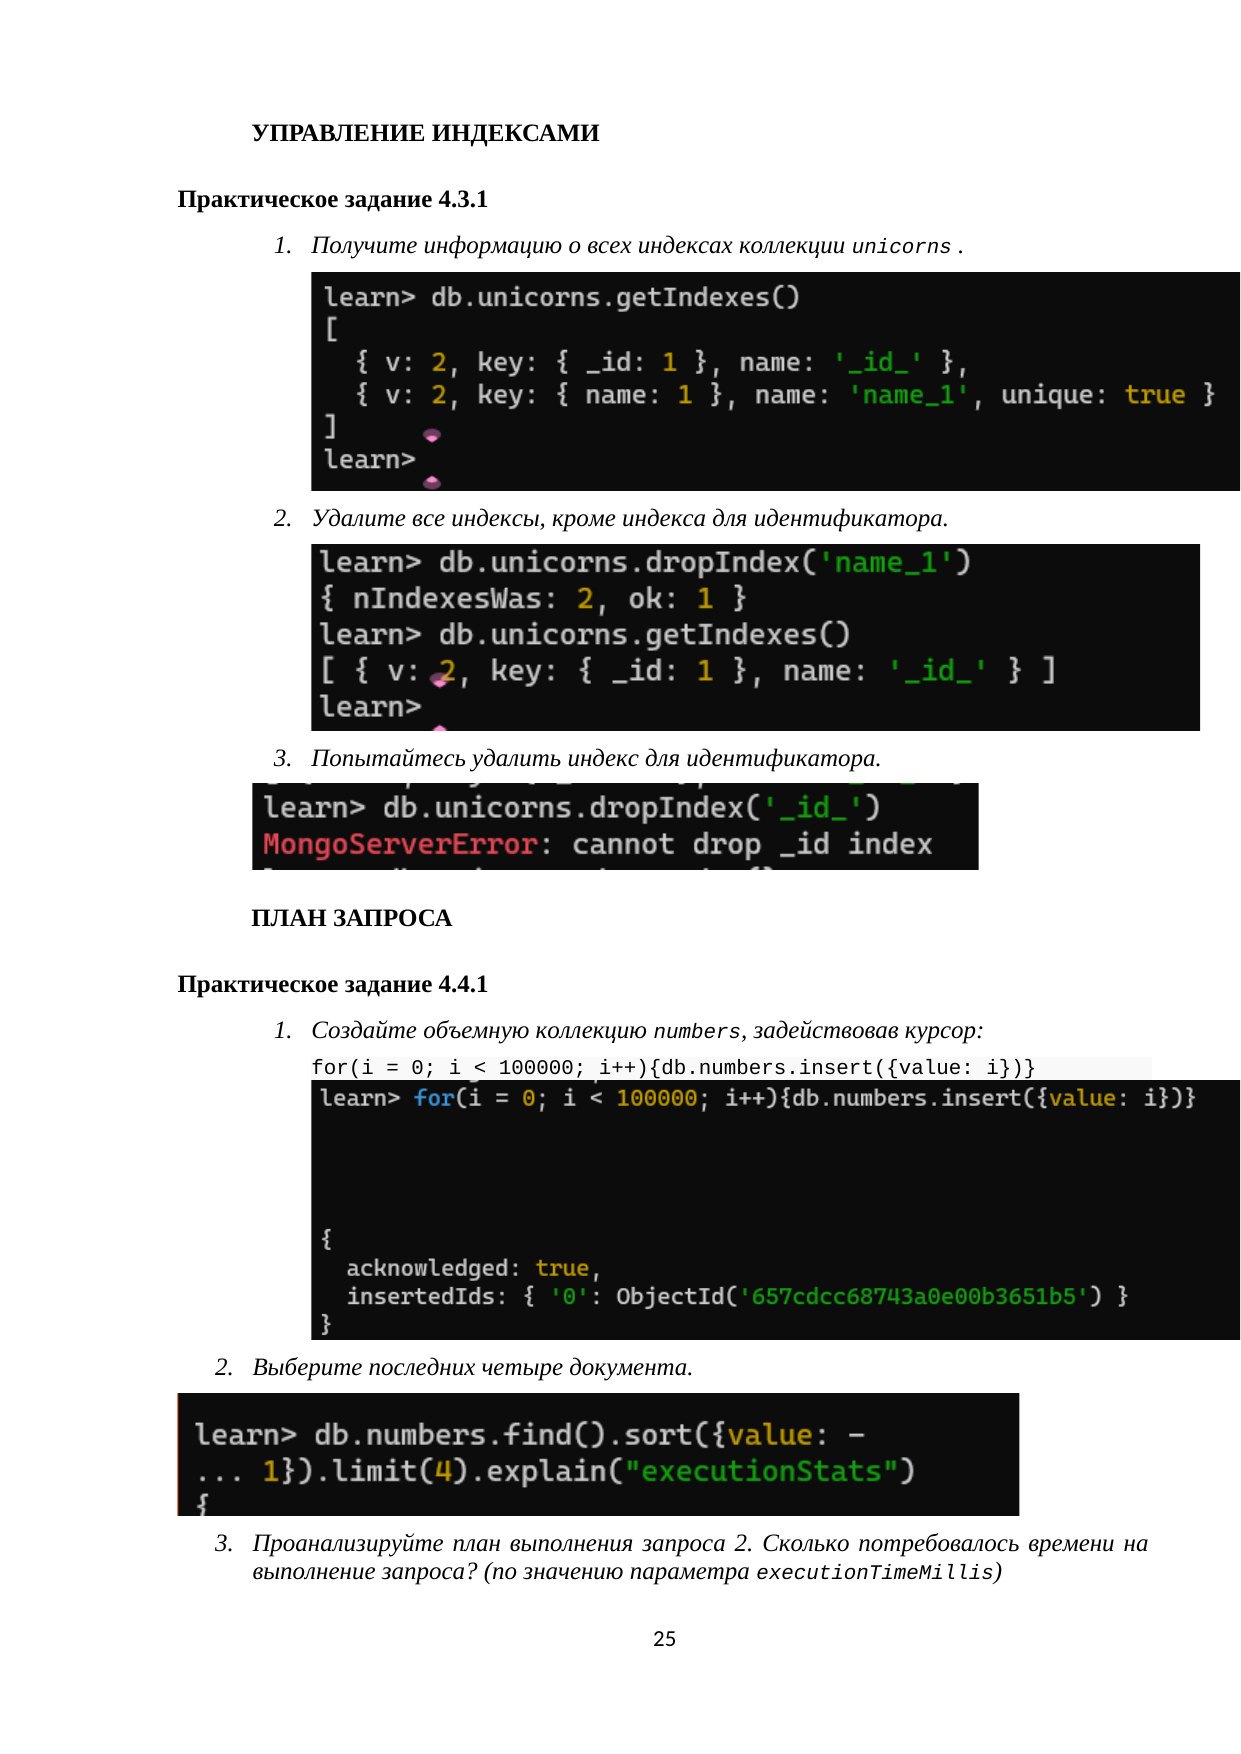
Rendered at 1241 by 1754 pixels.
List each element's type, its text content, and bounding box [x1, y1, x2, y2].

subtitle Практическое задание 4.4.1 [177, 969, 1152, 998]
subtitle Практическое задание 4.3.1 [177, 184, 1152, 213]
list Выберите последних четыре документа. [215, 1352, 1152, 1381]
picture [177, 1393, 1020, 1516]
picture [311, 544, 1201, 731]
picture [311, 1080, 1241, 1340]
subtitle ПЛАН ЗАПРОСА [177, 903, 1152, 932]
list Получите информацию о всех индексах коллекции unicorns . [274, 230, 1152, 259]
picture [252, 783, 979, 870]
subtitle УПРАВЛЕНИЕ ИНДЕКСАМИ [177, 118, 1152, 147]
text for(i = 0; i < 100000; i++){db.numbers.insert({value: i})} [311, 1057, 1152, 1080]
list Удалите все индексы, кроме индекса для идентификатора. [274, 503, 1152, 532]
list Проанализируйте план выполнения запроса 2. Сколько потребовалось времени на выполнение запроса? (по значению параметра executionTimeMillis) [215, 1528, 1152, 1586]
list Попытайтесь удалить индекс для идентификатора. [274, 743, 1152, 771]
list Создайте объемную коллекцию numbers, задействовав курсор: [274, 1015, 1152, 1044]
picture [311, 272, 1241, 491]
